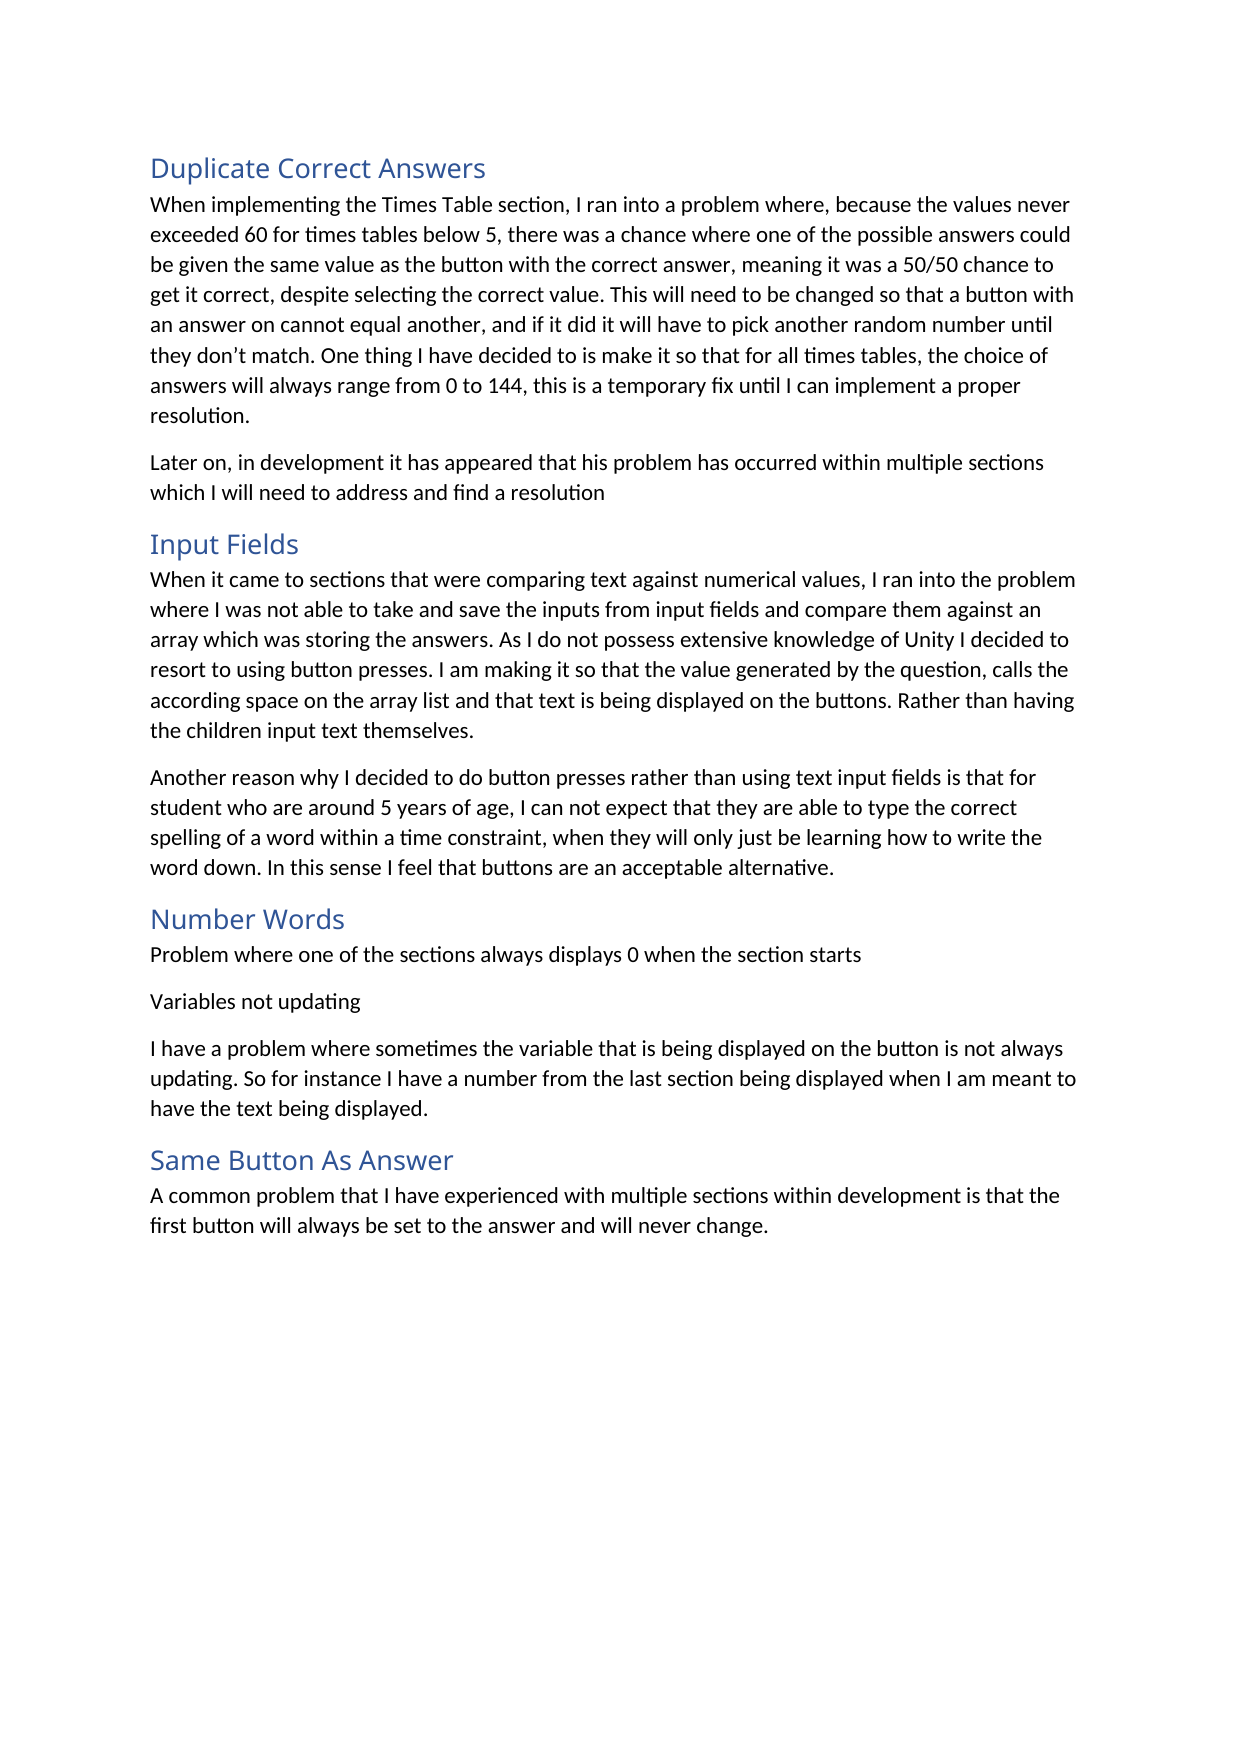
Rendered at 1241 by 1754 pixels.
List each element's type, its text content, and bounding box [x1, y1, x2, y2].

text A common problem that I have experienced with multiple sections within development is that the first button will always be set to the answer and will never change. [150, 1181, 1090, 1239]
subtitle Duplicate Correct Answers [150, 150, 1090, 187]
text Variables not updating [150, 987, 1090, 1015]
text When implementing the Times Table section, I ran into a problem where, because the values never exceeded 60 for times tables below 5, there was a chance where one of the possible answers could be given the same value as the button with the correct answer, meaning it was a 50/50 chance to get it correct, despite selecting the correct value. This will need to be changed so that a button with an answer on cannot equal another, and if it did it will have to pick another random number until they don’t match. One thing I have decided to is make it so that for all times tables, the choice of answers will always range from 0 to 144, this is a temporary fix until I can implement a proper resolution. [150, 190, 1090, 429]
text Another reason why I decided to do button presses rather than using text input fields is that for student who are around 5 years of age, I can not expect that they are able to type the correct spelling of a word within a time constraint, when they will only just be learning how to write the word down. In this sense I feel that buttons are an acceptable alternative. [150, 763, 1090, 882]
subtitle Input Fields [150, 525, 1090, 562]
subtitle Number Words [150, 900, 1090, 937]
text I have a problem where sometimes the variable that is being displayed on the button is not always updating. So for instance I have a number from the last section being displayed when I am meant to have the text being displayed. [150, 1034, 1090, 1122]
text When it came to sections that were comparing text against numerical values, I ran into the problem where I was not able to take and save the inputs from input fields and compare them against an array which was storing the answers. As I do not possess extensive knowledge of Unity I decided to resort to using button presses. I am making it so that the value generated by the question, calls the according space on the array list and that text is being displayed on the buttons. Rather than having the children input text themselves. [150, 565, 1090, 744]
text Problem where one of the sections always displays 0 when the section starts [150, 940, 1090, 968]
text Later on, in development it has appeared that his problem has occurred within multiple sections which I will need to address and find a resolution [150, 448, 1090, 506]
subtitle Same Button As Answer [150, 1141, 1090, 1178]
